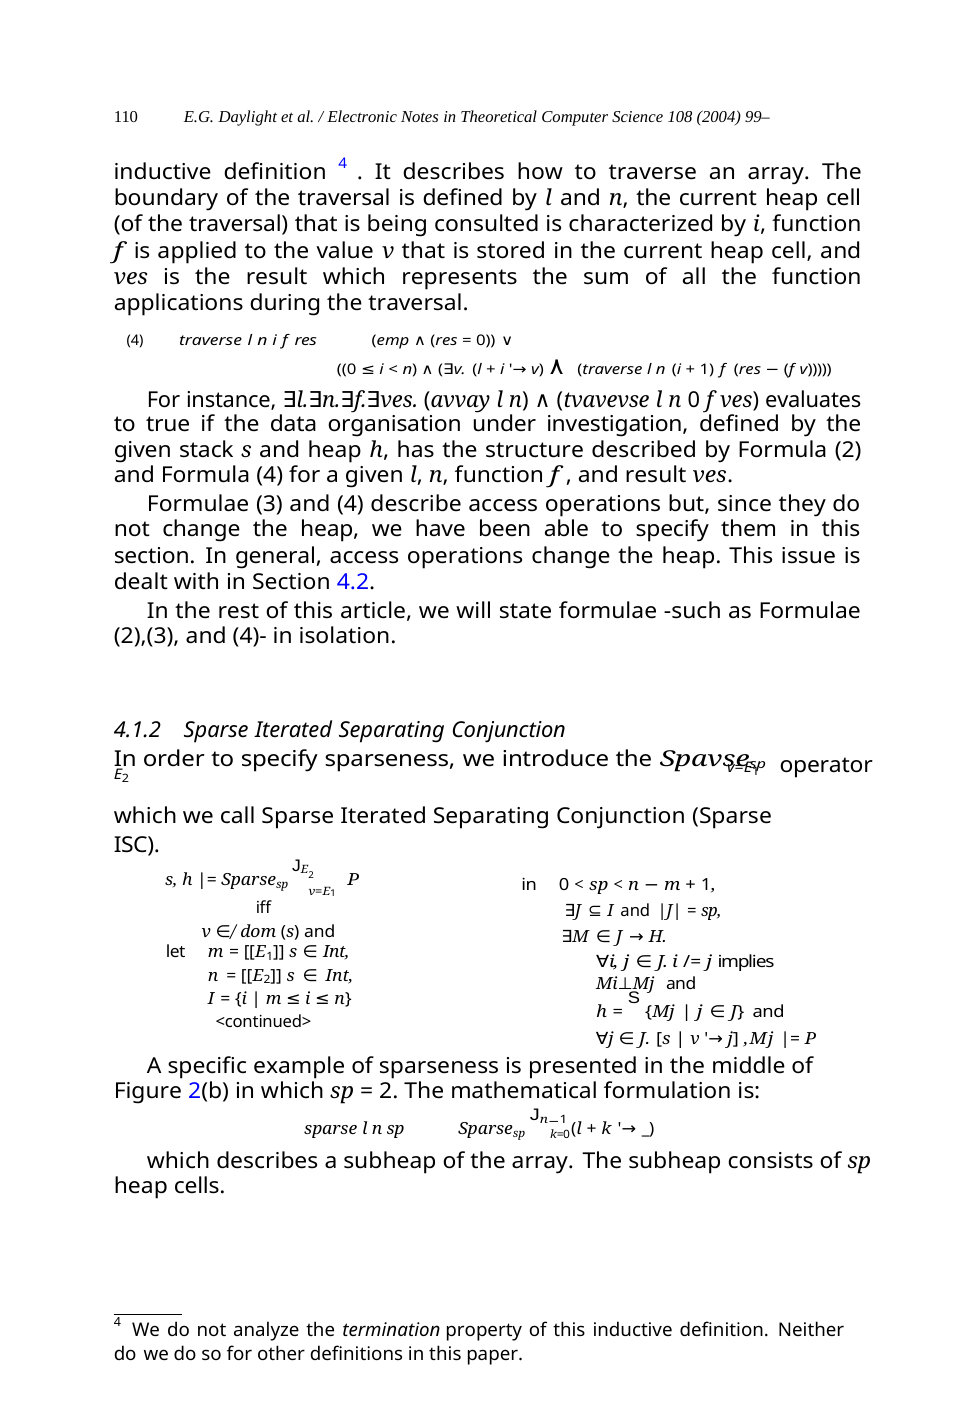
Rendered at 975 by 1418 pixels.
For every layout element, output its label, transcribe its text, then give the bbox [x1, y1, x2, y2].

text n = [[E2]] s ∈ Int, I = {i | m ≤ i ≤ n} [208, 965, 357, 1009]
text h = S {Mj | j ∈ J} and [596, 993, 898, 1023]
text In the rest of this article, we will state formulae -such as Formulae (2),(3), and (4)- in isolation. [113, 597, 862, 650]
text iff [163, 895, 363, 918]
list traverse l n i f res (emp ∧ (res = 0)) ∨ [126, 330, 898, 350]
text which we call Sparse Iterated Separating Conjunction (Sparse ISC). [113, 801, 772, 858]
text ∀i, j ∈ J. i /= j implies [596, 947, 898, 973]
text In order to specify sparseness, we introduce the Spavsesp E2 [113, 743, 772, 801]
text 4 We do not analyze the termination property of this inductive definition. Neither do we do so for other definitions in this paper. [113, 1311, 860, 1365]
text in 0 < sp < n − m + 1, [460, 869, 716, 896]
text which describes a subheap of the array. The subheap consists of sp heap cells. [113, 1148, 898, 1200]
text ∀j ∈ J. [s | v '→ j] ,Mj |= P [596, 1023, 898, 1050]
list Sparse Iterated Separating Conjunction [113, 713, 772, 743]
text v ∈/ dom (s) and let m = [[E1]] s ∈ Int, [166, 921, 350, 965]
text ∃M ∈ J → H. [561, 922, 898, 947]
text For instance, ∃l.∃n.∃f.∃ves. (avvay l n) ∧ (tvavevse l n 0 f ves) evaluates to true if the data organisation under investigation, defined by the given stack s and heap h, has the structure described by Formula (2) and Formula (4) for a given l, n, function f , and result ves. [113, 387, 862, 489]
text sparse l n sp Sparsesp Jn−1 (l + k '→ _) [304, 1105, 898, 1142]
text inductive definition 4 . It describes how to traverse an array. The boundary of the traversal is defined by l and n, the current heap cell (of the traversal) that is being consulted is characterized by i, function f is applied to the value v that is stored in the current heap cell, and ves is the result which represents the sum of all the function applications during the traversal. [113, 156, 862, 317]
text operator [779, 749, 898, 779]
text A specific example of sparseness is presented in the middle of Figure 2(b) in which sp = 2. The mathematical formulation is: [113, 1052, 871, 1104]
text <continued> [164, 1009, 363, 1031]
text Mi⊥Mj and [596, 973, 898, 993]
text ((0 ≤ i < n) ∧ (∃v. (l + i '→ v) ٨ (traverse l n (i + 1) f (res − (f v))))) [337, 353, 898, 380]
text Formulae (3) and (4) describe access operations but, since they do not change the heap, we have been able to specify them in this section. In general, access operations change the heap. This issue is dealt with in Section 4.2. [113, 491, 861, 596]
text ∃J ⊆ I and |J| = sp, [460, 896, 722, 922]
text s, h |= Sparsesp JE2 P [161, 859, 363, 895]
